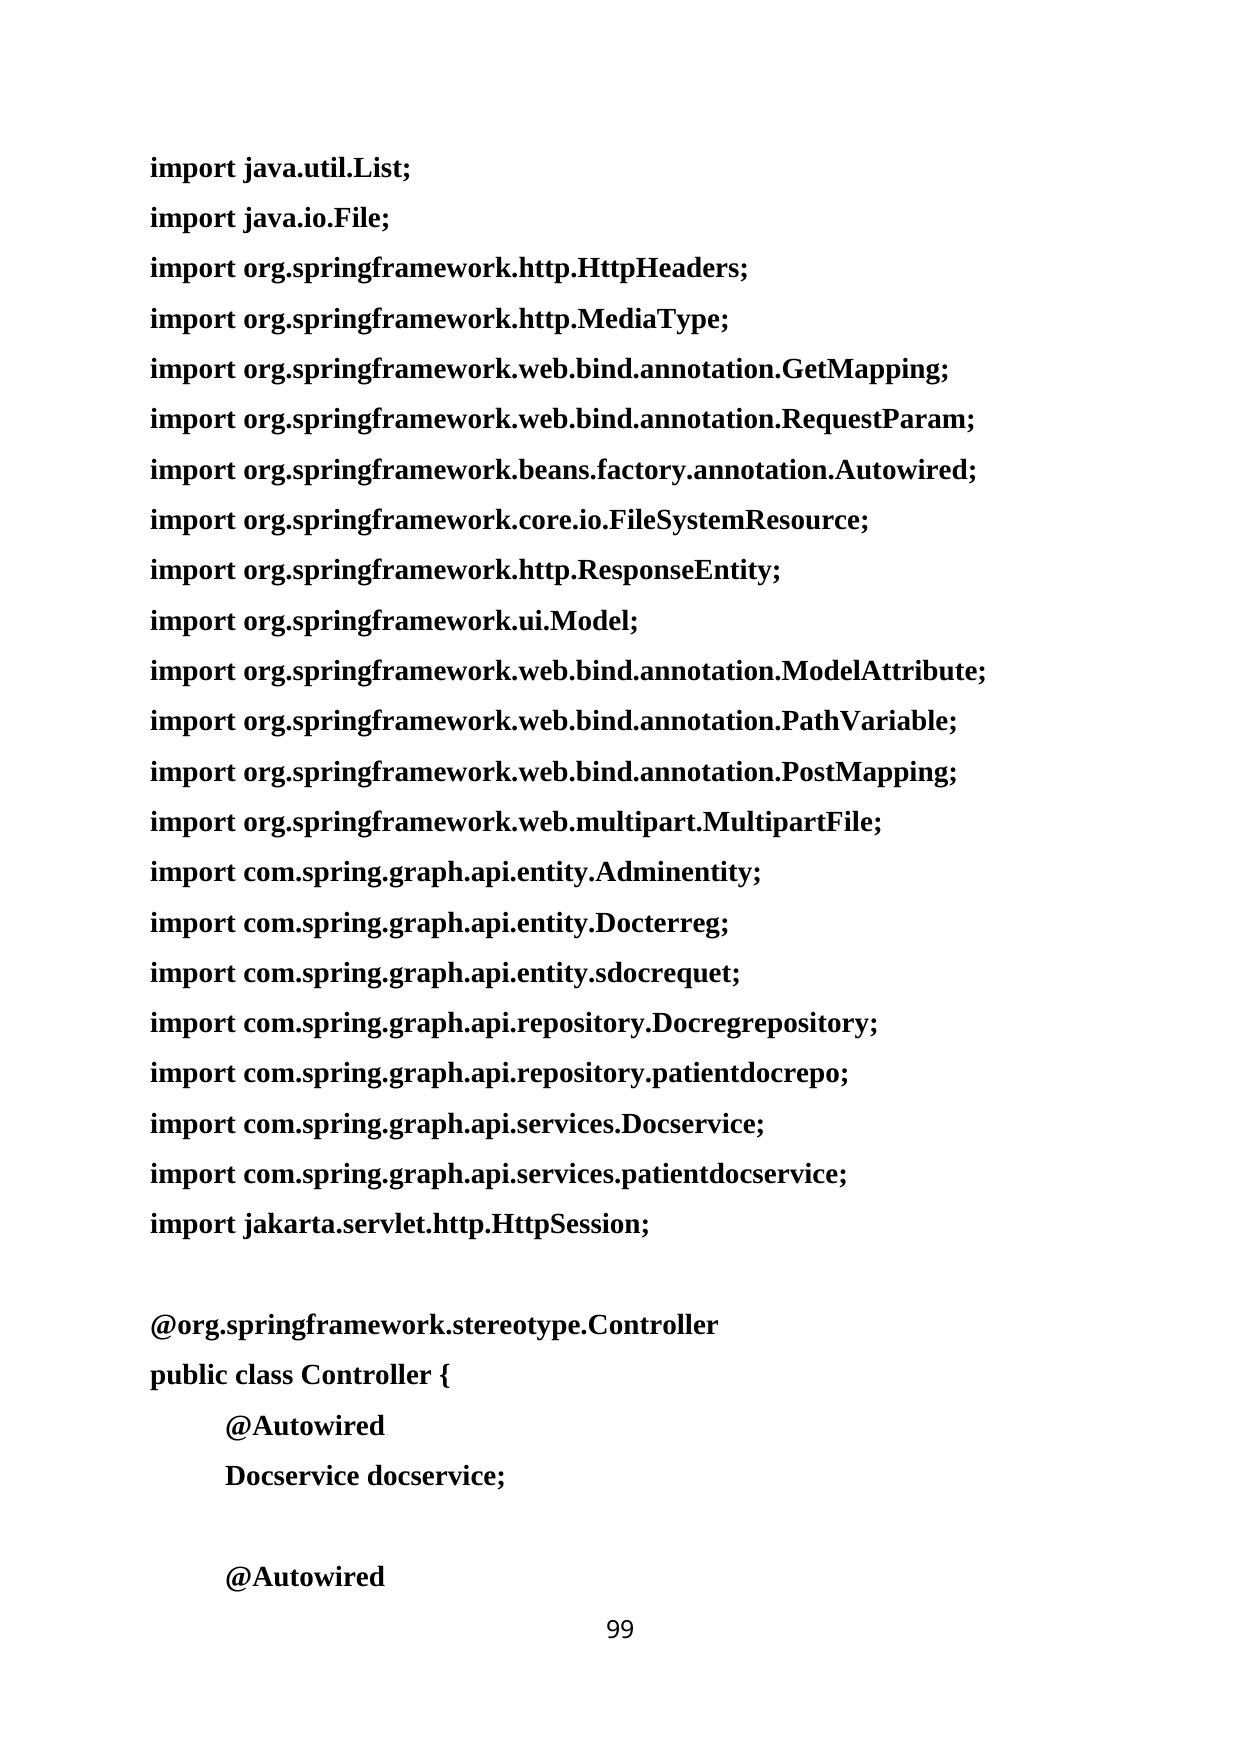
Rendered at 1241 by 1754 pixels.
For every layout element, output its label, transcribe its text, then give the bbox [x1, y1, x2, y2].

text import java.io.File; [150, 200, 1090, 234]
text import org.springframework.web.multipart.MultipartFile; [150, 804, 1090, 838]
text import com.spring.graph.api.entity.Docterreg; [150, 905, 1090, 938]
text import com.spring.graph.api.services.patientdocservice; [150, 1156, 1090, 1190]
text import org.springframework.ui.Model; [150, 603, 1090, 636]
text import org.springframework.core.io.FileSystemResource; [150, 502, 1090, 536]
text import org.springframework.http.HttpHeaders; [150, 251, 1090, 284]
text public class Controller { [150, 1357, 1090, 1391]
text import org.springframework.web.bind.annotation.GetMapping; [150, 351, 1090, 385]
text import org.springframework.beans.factory.annotation.Autowired; [150, 452, 1090, 485]
text import org.springframework.web.bind.annotation.RequestParam; [150, 402, 1090, 435]
text import java.util.List; [150, 150, 1090, 183]
text Docservice docservice; [150, 1458, 1090, 1492]
text import org.springframework.web.bind.annotation.PostMapping; [150, 754, 1090, 787]
text import com.spring.graph.api.repository.Docregrepository; [150, 1005, 1090, 1039]
text import org.springframework.web.bind.annotation.PathVariable; [150, 703, 1090, 737]
text @Autowired [150, 1408, 1090, 1441]
text import org.springframework.http.ResponseEntity; [150, 552, 1090, 586]
text import com.spring.graph.api.repository.patientdocrepo; [150, 1056, 1090, 1089]
text import org.springframework.http.MediaType; [150, 301, 1090, 334]
text @Autowired [150, 1559, 1090, 1592]
text import jakarta.servlet.http.HttpSession; [150, 1207, 1090, 1240]
text import org.springframework.web.bind.annotation.ModelAttribute; [150, 653, 1090, 687]
text @org.springframework.stereotype.Controller [150, 1307, 1090, 1341]
text import com.spring.graph.api.services.Docservice; [150, 1106, 1090, 1139]
text import com.spring.graph.api.entity.sdocrequet; [150, 955, 1090, 988]
text import com.spring.graph.api.entity.Adminentity; [150, 854, 1090, 888]
